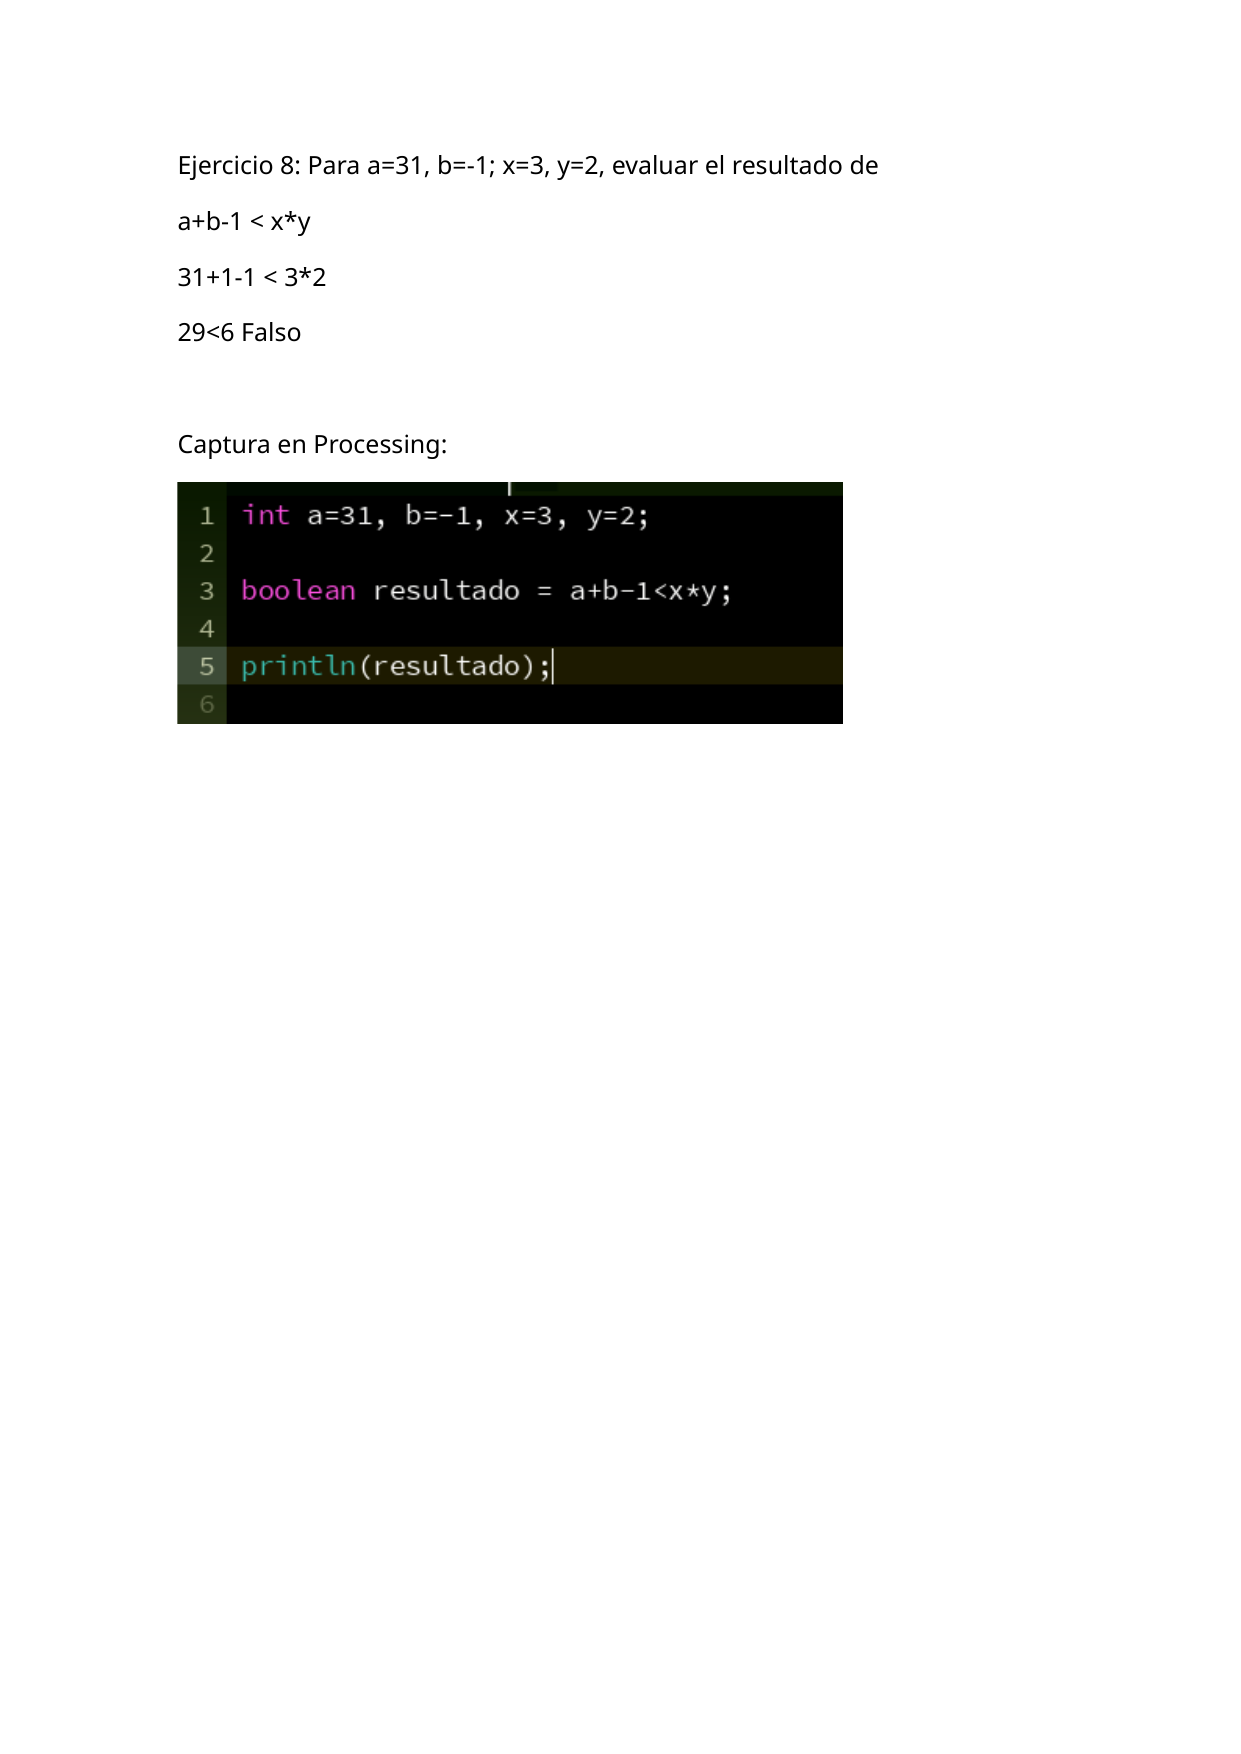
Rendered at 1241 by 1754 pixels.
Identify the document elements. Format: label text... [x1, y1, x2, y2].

text Ejercicio 8: Para a=31, b=-1; x=3, y=2, evaluar el resultado de [177, 148, 1063, 182]
text a+b-1 < x*y [177, 203, 1063, 237]
text 31+1-1 < 3*2 [177, 259, 1063, 293]
text 29<6 Falso [177, 315, 1063, 349]
picture [177, 482, 843, 724]
text Captura en Processing: [177, 427, 1063, 461]
